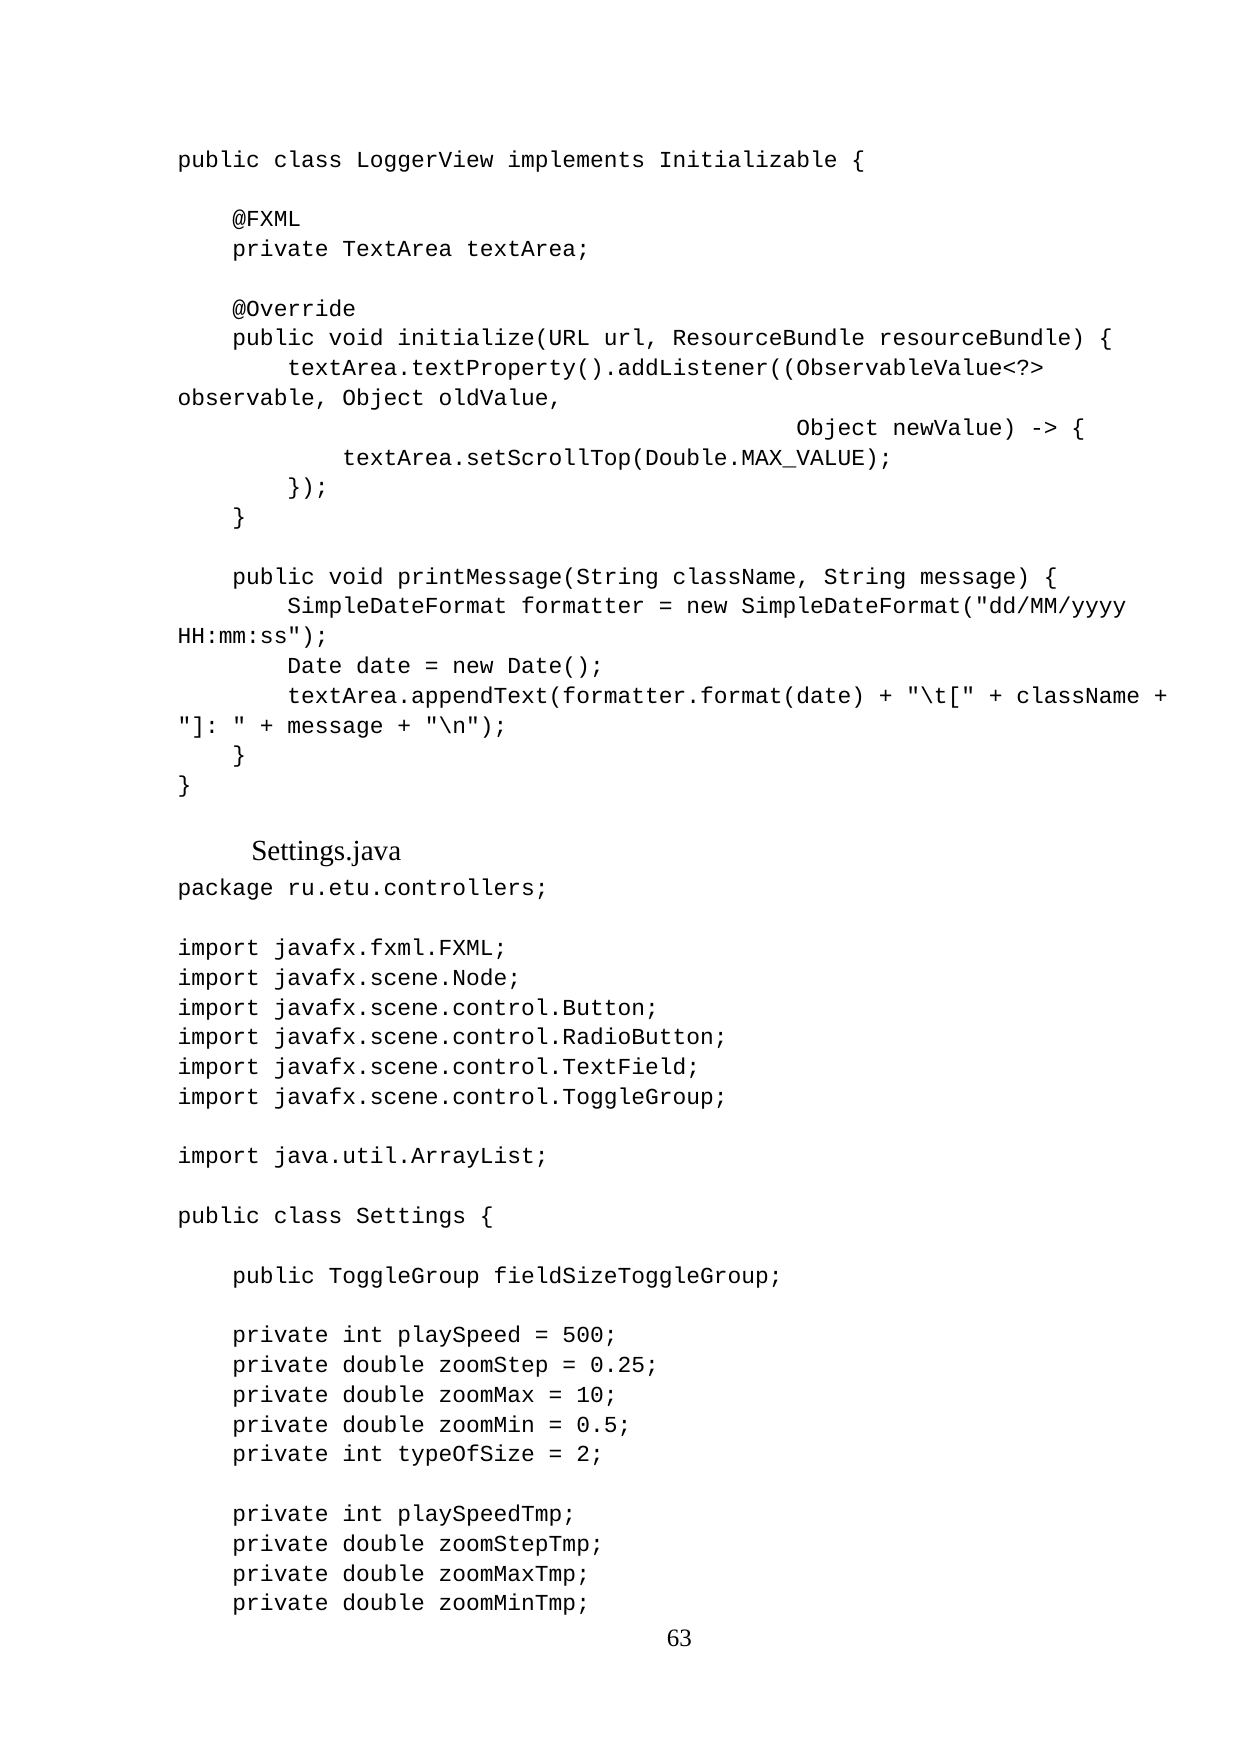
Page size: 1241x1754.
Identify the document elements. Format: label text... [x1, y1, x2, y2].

text import javafx.scene.control.RadioButton; [177, 1026, 1181, 1052]
text package ru.etu.controllers; [177, 877, 1181, 903]
text public class LoggerView implements Initializable { [177, 148, 1181, 174]
text import javafx.fxml.FXML; [177, 936, 1181, 962]
text textArea.appendText(formatter.format(date) + "\t[" + className + "]: " + message + "\n"); [177, 684, 1181, 740]
text Date date = new Date(); [177, 654, 1181, 680]
text SimpleDateFormat formatter = new SimpleDateFormat("dd/MM/yyyy HH:mm:ss"); [177, 595, 1181, 651]
text } [177, 505, 1181, 531]
text private double zoomMinTmp; [177, 1592, 1181, 1618]
text @FXML [177, 207, 1181, 233]
text private double zoomMaxTmp; [177, 1562, 1181, 1588]
text private double zoomStepTmp; [177, 1532, 1181, 1558]
text }); [177, 476, 1181, 502]
text import javafx.scene.control.TextField; [177, 1055, 1181, 1081]
text textArea.setScrollTop(Double.MAX_VALUE); [177, 446, 1181, 472]
text Settings.java [177, 833, 1181, 867]
text private double zoomMin = 0.5; [177, 1413, 1181, 1439]
text Object newValue) -> { [177, 416, 1181, 442]
text private int playSpeedTmp; [177, 1502, 1181, 1528]
text public void initialize(URL url, ResourceBundle resourceBundle) { [177, 327, 1181, 353]
text public void printMessage(String className, String message) { [177, 565, 1181, 591]
text import java.util.ArrayList; [177, 1145, 1181, 1171]
text private int playSpeed = 500; [177, 1323, 1181, 1349]
text private TextArea textArea; [177, 237, 1181, 263]
text import javafx.scene.Node; [177, 966, 1181, 992]
text public class Settings { [177, 1204, 1181, 1230]
text import javafx.scene.control.ToggleGroup; [177, 1085, 1181, 1111]
text @Override [177, 297, 1181, 323]
text textArea.textProperty().addListener((ObservableValue<?> observable, Object oldValue, [177, 356, 1181, 412]
text private int typeOfSize = 2; [177, 1443, 1181, 1469]
text private double zoomStep = 0.25; [177, 1353, 1181, 1379]
text private double zoomMax = 10; [177, 1383, 1181, 1409]
text } [177, 744, 1181, 770]
text public ToggleGroup fieldSizeToggleGroup; [177, 1264, 1181, 1290]
text } [177, 773, 1181, 799]
text import javafx.scene.control.Button; [177, 996, 1181, 1022]
